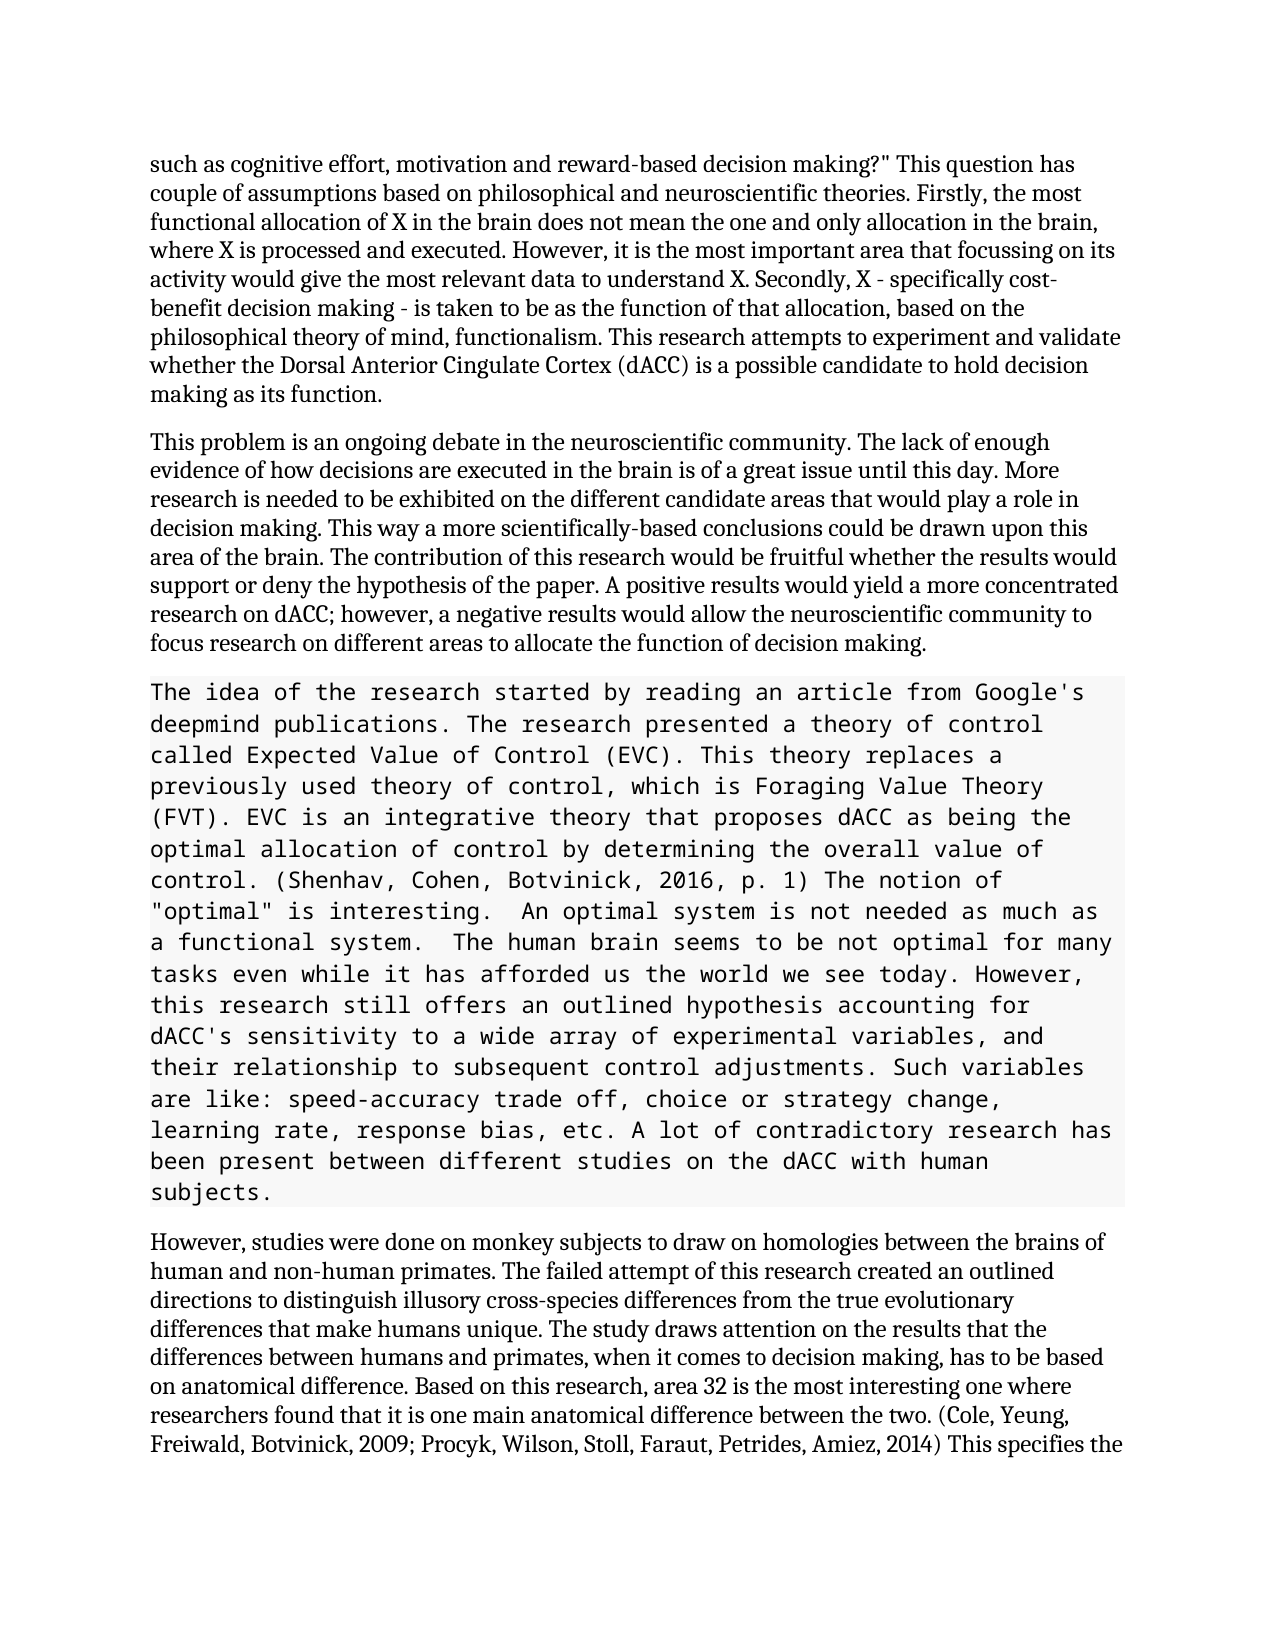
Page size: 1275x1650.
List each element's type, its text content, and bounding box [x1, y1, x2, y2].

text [150, 1228, 1125, 1458]
text The idea of the research started by reading an article from Google's deepmind publications. The research presented a theory of control called Expected Value of Control (EVC). This theory replaces a previously used theory of control, which is Foraging Value Theory (FVT). EVC is an integrative theory that proposes dACC as being the optimal allocation of control by determining the overall value of control. (Shenhav, Cohen, Botvinick, 2016, p. 1) The notion of "optimal" is interesting. An optimal system is not needed as much as a functional system. The human brain seems to be not optimal for many tasks even while it has afforded us the world we see today. However, this research still offers an outlined hypothesis accounting for dACC's sensitivity to a wide array of experimental variables, and their relationship to subsequent control adjustments. Such variables are like: speed-accuracy trade off, choice or strategy change, learning rate, response bias, etc. A lot of contradictory research has been present between different studies on the dACC with human subjects. [150, 676, 1125, 1207]
text This problem is an ongoing debate in the neuroscientific community. The lack of enough evidence of how decisions are executed in the brain is of a great issue until this day. More research is needed to be exhibited on the different candidate areas that would play a role in decision making. This way a more scientifically-based conclusions could be drawn upon this area of the brain. The contribution of this research would be fruitful whether the results would support or deny the hypothesis of the paper. A positive results would yield a more concentrated research on dACC; however, a negative results would allow the neuroscientific community to focus research on different areas to allocate the function of decision making. [150, 427, 1125, 657]
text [150, 150, 1125, 409]
